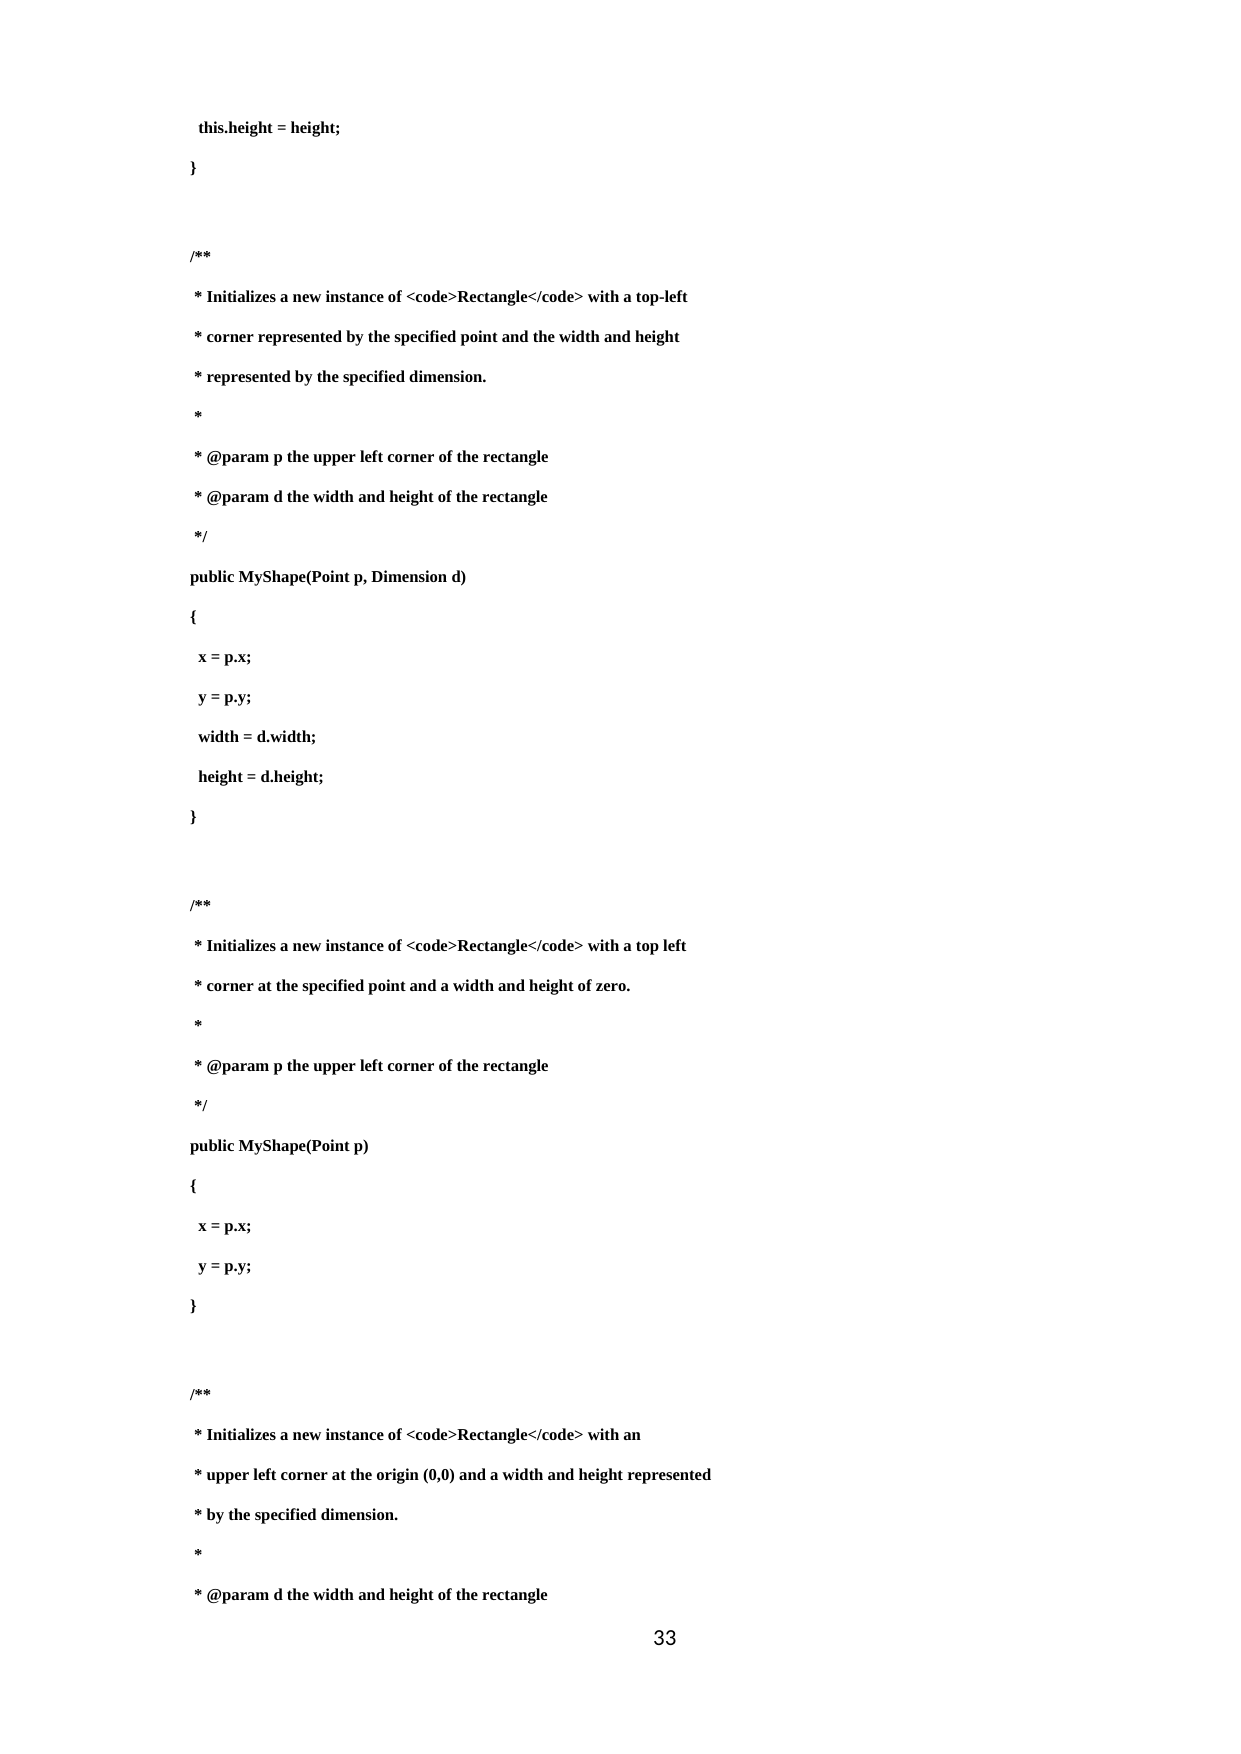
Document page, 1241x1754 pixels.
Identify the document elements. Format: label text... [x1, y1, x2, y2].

text * Initializes a new instance of <code>Rectangle</code> with an [177, 1425, 1152, 1444]
text * represented by the specified dimension. [177, 367, 1152, 386]
text * @param p the upper left corner of the rectangle [177, 1056, 1152, 1075]
text width = d.width; [177, 727, 1152, 746]
text * by the specified dimension. [177, 1505, 1152, 1524]
text public MyShape(Point p, Dimension d) [177, 567, 1152, 586]
text public MyShape(Point p) [177, 1136, 1152, 1155]
text } [177, 1296, 1152, 1315]
text { [177, 607, 1152, 626]
text * @param p the upper left corner of the rectangle [177, 447, 1152, 466]
text } [177, 158, 1152, 177]
text * upper left corner at the origin (0,0) and a width and height represented [177, 1465, 1152, 1484]
text /** [177, 1385, 1152, 1404]
text * @param d the width and height of the rectangle [177, 487, 1152, 506]
text * [177, 407, 1152, 426]
text /** [177, 896, 1152, 915]
text */ [177, 527, 1152, 546]
text y = p.y; [177, 687, 1152, 706]
text x = p.x; [177, 647, 1152, 666]
text x = p.x; [177, 1216, 1152, 1235]
text this.height = height; [177, 118, 1152, 137]
text * corner at the specified point and a width and height of zero. [177, 976, 1152, 995]
text } [177, 807, 1152, 826]
text * Initializes a new instance of <code>Rectangle</code> with a top left [177, 936, 1152, 955]
text { [177, 1176, 1152, 1195]
text * corner represented by the specified point and the width and height [177, 327, 1152, 346]
text y = p.y; [177, 1256, 1152, 1275]
text * [177, 1545, 1152, 1564]
text * Initializes a new instance of <code>Rectangle</code> with a top-left [177, 287, 1152, 306]
text * @param d the width and height of the rectangle [177, 1585, 1152, 1604]
text height = d.height; [177, 767, 1152, 786]
text * [177, 1016, 1152, 1035]
text */ [177, 1096, 1152, 1115]
text /** [177, 247, 1152, 266]
